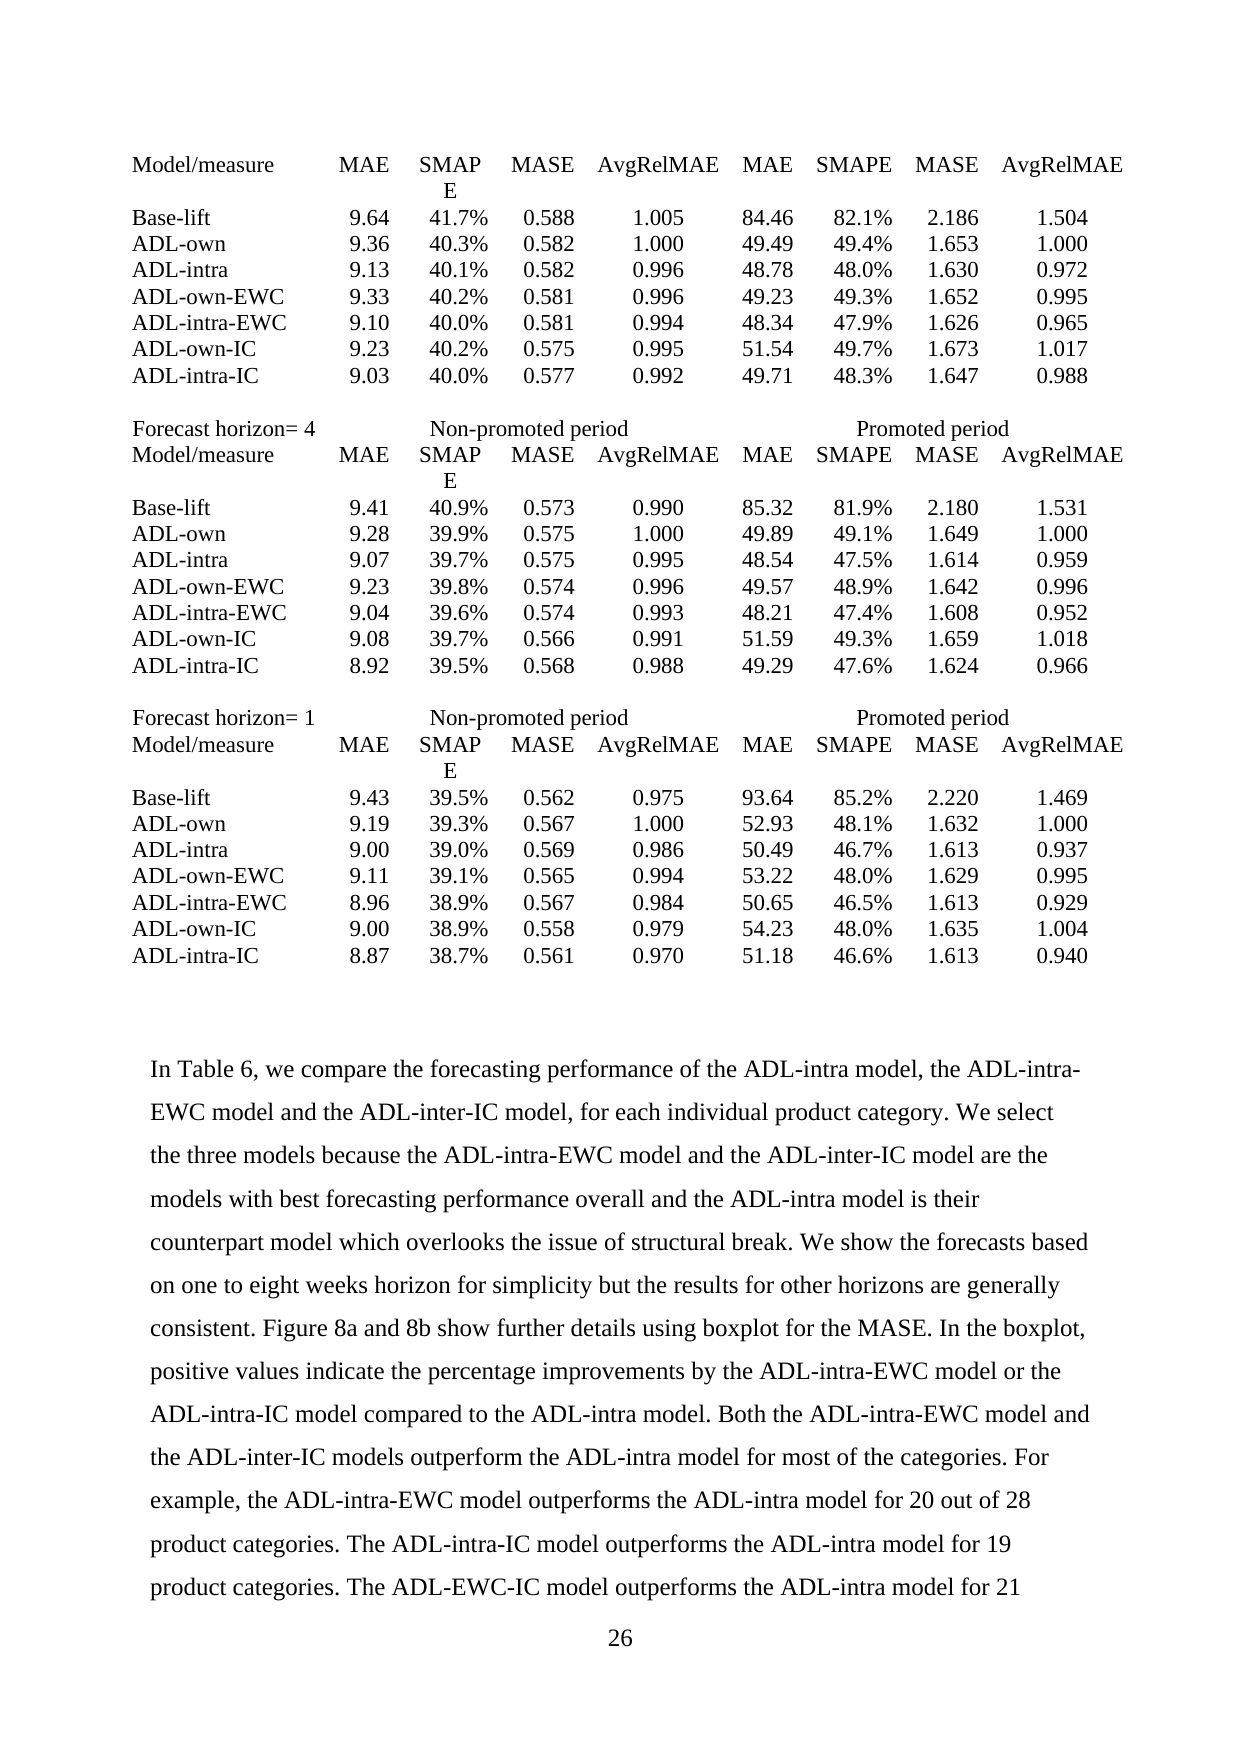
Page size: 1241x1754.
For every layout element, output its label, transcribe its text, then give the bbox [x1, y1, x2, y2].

table_cell 49.89 [731, 520, 804, 546]
table_cell 1.673 [904, 336, 990, 362]
table_cell 0.565 [500, 863, 586, 889]
table_cell 47.4% [805, 599, 903, 625]
table_cell MAE [731, 731, 804, 783]
table_cell Base-lift [120, 494, 327, 520]
table_cell 39.5% [401, 652, 499, 678]
table_cell Non-promoted period [327, 388, 731, 441]
table_cell 46.6% [805, 942, 903, 968]
table_cell 0.996 [586, 573, 731, 599]
table_cell 1.004 [990, 915, 1135, 942]
table_cell 9.19 [327, 810, 401, 836]
table_cell 9.41 [327, 494, 401, 520]
table_cell ADL-intra-EWC [120, 599, 327, 625]
table_cell 48.0% [805, 915, 903, 942]
table_cell SMAPE [805, 441, 903, 494]
table_cell SMAPE [401, 441, 499, 494]
table_cell 9.07 [327, 546, 401, 573]
table_cell 47.6% [805, 652, 903, 678]
table_cell AvgRelMAE [586, 441, 731, 494]
table_cell 9.33 [327, 283, 401, 309]
table_cell MASE [500, 441, 586, 494]
table_cell 1.000 [586, 230, 731, 256]
table_cell 48.1% [805, 810, 903, 836]
table_cell 0.558 [500, 915, 586, 942]
table_cell 40.0% [401, 309, 499, 336]
table_cell 39.7% [401, 625, 499, 652]
table_cell 51.18 [731, 942, 804, 968]
table_cell 0.574 [500, 599, 586, 625]
table_cell 0.952 [990, 599, 1135, 625]
table_cell 39.7% [401, 546, 499, 573]
table_cell MASE [500, 731, 586, 783]
table_cell 82.1% [805, 204, 903, 230]
table_cell 40.3% [401, 230, 499, 256]
table_cell 9.43 [327, 784, 401, 810]
table_cell Promoted period [731, 678, 1135, 731]
table_cell 9.64 [327, 204, 401, 230]
table_cell 0.996 [990, 573, 1135, 599]
table_cell MASE [904, 150, 990, 204]
table_cell 0.569 [500, 836, 586, 863]
table_cell 47.5% [805, 546, 903, 573]
table_cell 1.649 [904, 520, 990, 546]
table_cell 53.22 [731, 863, 804, 889]
table_cell 81.9% [805, 494, 903, 520]
table_cell ADL-own-EWC [120, 863, 327, 889]
table_cell 0.966 [990, 652, 1135, 678]
table_cell 9.04 [327, 599, 401, 625]
table_cell SMAPE [805, 150, 903, 204]
table_cell 1.635 [904, 915, 990, 942]
table_cell 0.965 [990, 309, 1135, 336]
table_cell 0.582 [500, 256, 586, 283]
table_cell 0.993 [586, 599, 731, 625]
table_cell 49.49 [731, 230, 804, 256]
table_cell 1.000 [586, 520, 731, 546]
table_cell 8.96 [327, 889, 401, 915]
table_cell Model/measure [120, 441, 327, 494]
table_cell 0.970 [586, 942, 731, 968]
table_cell 1.659 [904, 625, 990, 652]
table_cell 0.575 [500, 336, 586, 362]
table_cell 39.3% [401, 810, 499, 836]
table_cell 1.000 [990, 810, 1135, 836]
table_cell 1.653 [904, 230, 990, 256]
table_cell 0.994 [586, 863, 731, 889]
table_cell 9.11 [327, 863, 401, 889]
table_cell 2.220 [904, 784, 990, 810]
table_cell 47.9% [805, 309, 903, 336]
table_cell 46.5% [805, 889, 903, 915]
table_cell 2.180 [904, 494, 990, 520]
table_cell 9.23 [327, 573, 401, 599]
table_cell 1.469 [990, 784, 1135, 810]
table_cell 1.613 [904, 889, 990, 915]
table_cell Base-lift [120, 784, 327, 810]
table_cell 1.000 [990, 230, 1135, 256]
table_cell 0.986 [586, 836, 731, 863]
table_cell 50.49 [731, 836, 804, 863]
table_cell 0.996 [586, 256, 731, 283]
table_cell 0.575 [500, 520, 586, 546]
table_cell 48.54 [731, 546, 804, 573]
table_cell 40.9% [401, 494, 499, 520]
table_cell 0.574 [500, 573, 586, 599]
table_cell 0.988 [990, 362, 1135, 388]
table_cell 39.0% [401, 836, 499, 863]
table_cell ADL-own-IC [120, 336, 327, 362]
table_cell MASE [904, 731, 990, 783]
table_cell 0.972 [990, 256, 1135, 283]
table_cell 1.504 [990, 204, 1135, 230]
table_cell SMAPE [401, 150, 499, 204]
table_cell 38.7% [401, 942, 499, 968]
table_cell 38.9% [401, 915, 499, 942]
table_cell ADL-own [120, 520, 327, 546]
table_cell 39.5% [401, 784, 499, 810]
table_cell Base-lift [120, 204, 327, 230]
table_cell 9.08 [327, 625, 401, 652]
table_cell 40.1% [401, 256, 499, 283]
table_cell Model/measure [120, 150, 327, 204]
table_cell Non-promoted period [327, 678, 731, 731]
table_cell 0.991 [586, 625, 731, 652]
table_cell 1.005 [586, 204, 731, 230]
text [150, 1054, 1090, 1601]
table_cell 93.64 [731, 784, 804, 810]
table_cell MAE [327, 441, 401, 494]
table_cell 9.00 [327, 836, 401, 863]
table_cell 0.581 [500, 309, 586, 336]
table_cell 0.992 [586, 362, 731, 388]
table_cell Forecast horizon= 4 [120, 388, 327, 441]
table_cell 9.03 [327, 362, 401, 388]
table_cell 49.3% [805, 625, 903, 652]
table_cell 38.9% [401, 889, 499, 915]
table_cell 41.7% [401, 204, 499, 230]
table_cell ADL-own [120, 230, 327, 256]
table_cell 1.632 [904, 810, 990, 836]
table_cell ADL-own-IC [120, 625, 327, 652]
table_cell ADL-intra-IC [120, 362, 327, 388]
table_cell 0.566 [500, 625, 586, 652]
table_cell 49.29 [731, 652, 804, 678]
table_cell 0.567 [500, 889, 586, 915]
table_cell 40.2% [401, 283, 499, 309]
table_cell ADL-own-EWC [120, 283, 327, 309]
table_cell 48.78 [731, 256, 804, 283]
table_cell 48.0% [805, 256, 903, 283]
table_cell 0.577 [500, 362, 586, 388]
table_cell 1.624 [904, 652, 990, 678]
table_cell SMAPE [401, 731, 499, 783]
table_cell MASE [500, 150, 586, 204]
table_cell 1.630 [904, 256, 990, 283]
table_cell 2.186 [904, 204, 990, 230]
table_cell 0.568 [500, 652, 586, 678]
table_cell ADL-intra-EWC [120, 889, 327, 915]
table_cell 1.613 [904, 836, 990, 863]
table_cell AvgRelMAE [586, 150, 731, 204]
table_cell ADL-intra [120, 256, 327, 283]
table_cell 48.34 [731, 309, 804, 336]
table_cell 1.613 [904, 942, 990, 968]
table_cell 0.582 [500, 230, 586, 256]
table_cell 9.36 [327, 230, 401, 256]
table_cell 51.54 [731, 336, 804, 362]
table_cell 8.92 [327, 652, 401, 678]
table_cell 0.995 [990, 863, 1135, 889]
table_cell 39.1% [401, 863, 499, 889]
table_cell Promoted period [731, 388, 1135, 441]
table_cell 9.10 [327, 309, 401, 336]
table_cell ADL-own [120, 810, 327, 836]
table_cell 9.13 [327, 256, 401, 283]
table_cell 49.7% [805, 336, 903, 362]
table_cell 0.575 [500, 546, 586, 573]
table_cell 48.3% [805, 362, 903, 388]
table_cell 0.995 [586, 546, 731, 573]
table_cell AvgRelMAE [990, 441, 1135, 494]
table_cell 0.573 [500, 494, 586, 520]
table_cell MAE [731, 150, 804, 204]
table_cell 0.929 [990, 889, 1135, 915]
table_cell 46.7% [805, 836, 903, 863]
table_cell 0.990 [586, 494, 731, 520]
table_cell 49.3% [805, 283, 903, 309]
table_cell 49.71 [731, 362, 804, 388]
table_cell 9.23 [327, 336, 401, 362]
table_cell 1.608 [904, 599, 990, 625]
table_cell MAE [731, 441, 804, 494]
table_cell 48.9% [805, 573, 903, 599]
table_cell 0.995 [586, 336, 731, 362]
table_cell ADL-intra-IC [120, 942, 327, 968]
table_cell MAE [327, 150, 401, 204]
table_cell 8.87 [327, 942, 401, 968]
table_cell 0.562 [500, 784, 586, 810]
table_cell ADL-intra [120, 836, 327, 863]
table_cell 52.93 [731, 810, 804, 836]
table_cell 0.588 [500, 204, 586, 230]
table_cell 85.2% [805, 784, 903, 810]
table_cell 40.2% [401, 336, 499, 362]
table_cell 49.57 [731, 573, 804, 599]
table_cell 1.626 [904, 309, 990, 336]
table_cell 1.629 [904, 863, 990, 889]
table_cell 9.28 [327, 520, 401, 546]
table_cell Forecast horizon= 1 [120, 678, 327, 731]
table_cell 0.940 [990, 942, 1135, 968]
table_cell 1.652 [904, 283, 990, 309]
table_cell 0.995 [990, 283, 1135, 309]
table_cell 0.994 [586, 309, 731, 336]
table_cell 0.988 [586, 652, 731, 678]
table_cell 54.23 [731, 915, 804, 942]
table_cell 0.567 [500, 810, 586, 836]
table_cell 50.65 [731, 889, 804, 915]
table_cell MASE [904, 441, 990, 494]
table_cell 1.531 [990, 494, 1135, 520]
table_cell 49.1% [805, 520, 903, 546]
table_cell Model/measure [120, 731, 327, 783]
table_cell MAE [327, 731, 401, 783]
table_cell 0.959 [990, 546, 1135, 573]
table_cell 39.9% [401, 520, 499, 546]
table_cell AvgRelMAE [586, 731, 731, 783]
table_cell 1.614 [904, 546, 990, 573]
table_cell 85.32 [731, 494, 804, 520]
table_cell 51.59 [731, 625, 804, 652]
table_cell 0.975 [586, 784, 731, 810]
table_cell 39.6% [401, 599, 499, 625]
table_cell 0.979 [586, 915, 731, 942]
table_cell ADL-intra-IC [120, 652, 327, 678]
table_cell 40.0% [401, 362, 499, 388]
table_cell 0.561 [500, 942, 586, 968]
table_cell AvgRelMAE [990, 150, 1135, 204]
table_cell 84.46 [731, 204, 804, 230]
table_cell 1.642 [904, 573, 990, 599]
table_cell SMAPE [805, 731, 903, 783]
table_cell 0.581 [500, 283, 586, 309]
table_cell 39.8% [401, 573, 499, 599]
table_cell ADL-own-EWC [120, 573, 327, 599]
table_cell 49.4% [805, 230, 903, 256]
table_cell 1.647 [904, 362, 990, 388]
table_cell 48.0% [805, 863, 903, 889]
table_cell ADL-intra [120, 546, 327, 573]
table_cell 48.21 [731, 599, 804, 625]
table_cell 49.23 [731, 283, 804, 309]
table_cell 1.017 [990, 336, 1135, 362]
table_cell 0.996 [586, 283, 731, 309]
table_cell 0.937 [990, 836, 1135, 863]
table_cell 1.000 [990, 520, 1135, 546]
table_cell ADL-intra-EWC [120, 309, 327, 336]
table_cell AvgRelMAE [990, 731, 1135, 783]
table_cell 0.984 [586, 889, 731, 915]
table_cell ADL-own-IC [120, 915, 327, 942]
table_cell 1.018 [990, 625, 1135, 652]
table_cell 9.00 [327, 915, 401, 942]
table_cell 1.000 [586, 810, 731, 836]
